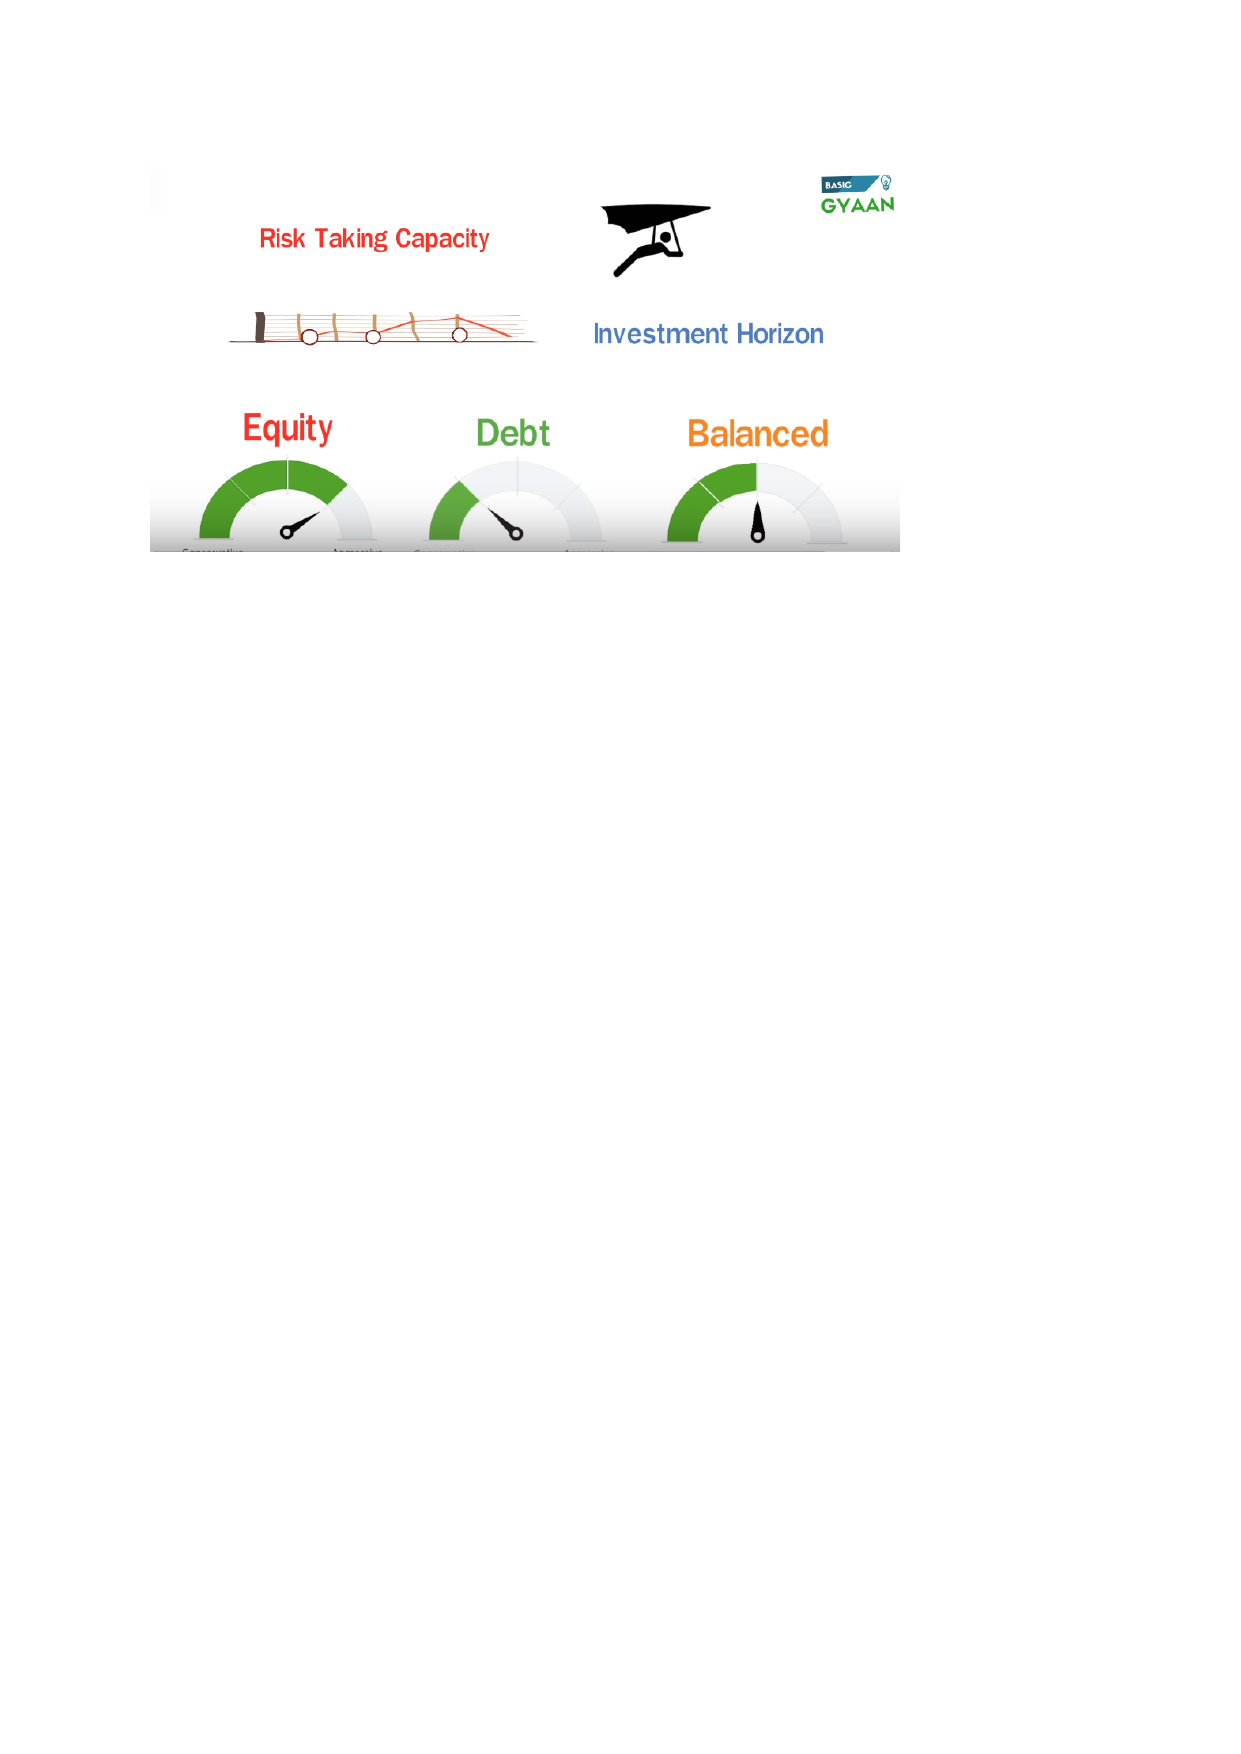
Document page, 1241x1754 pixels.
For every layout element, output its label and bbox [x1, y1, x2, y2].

picture [150, 150, 901, 552]
